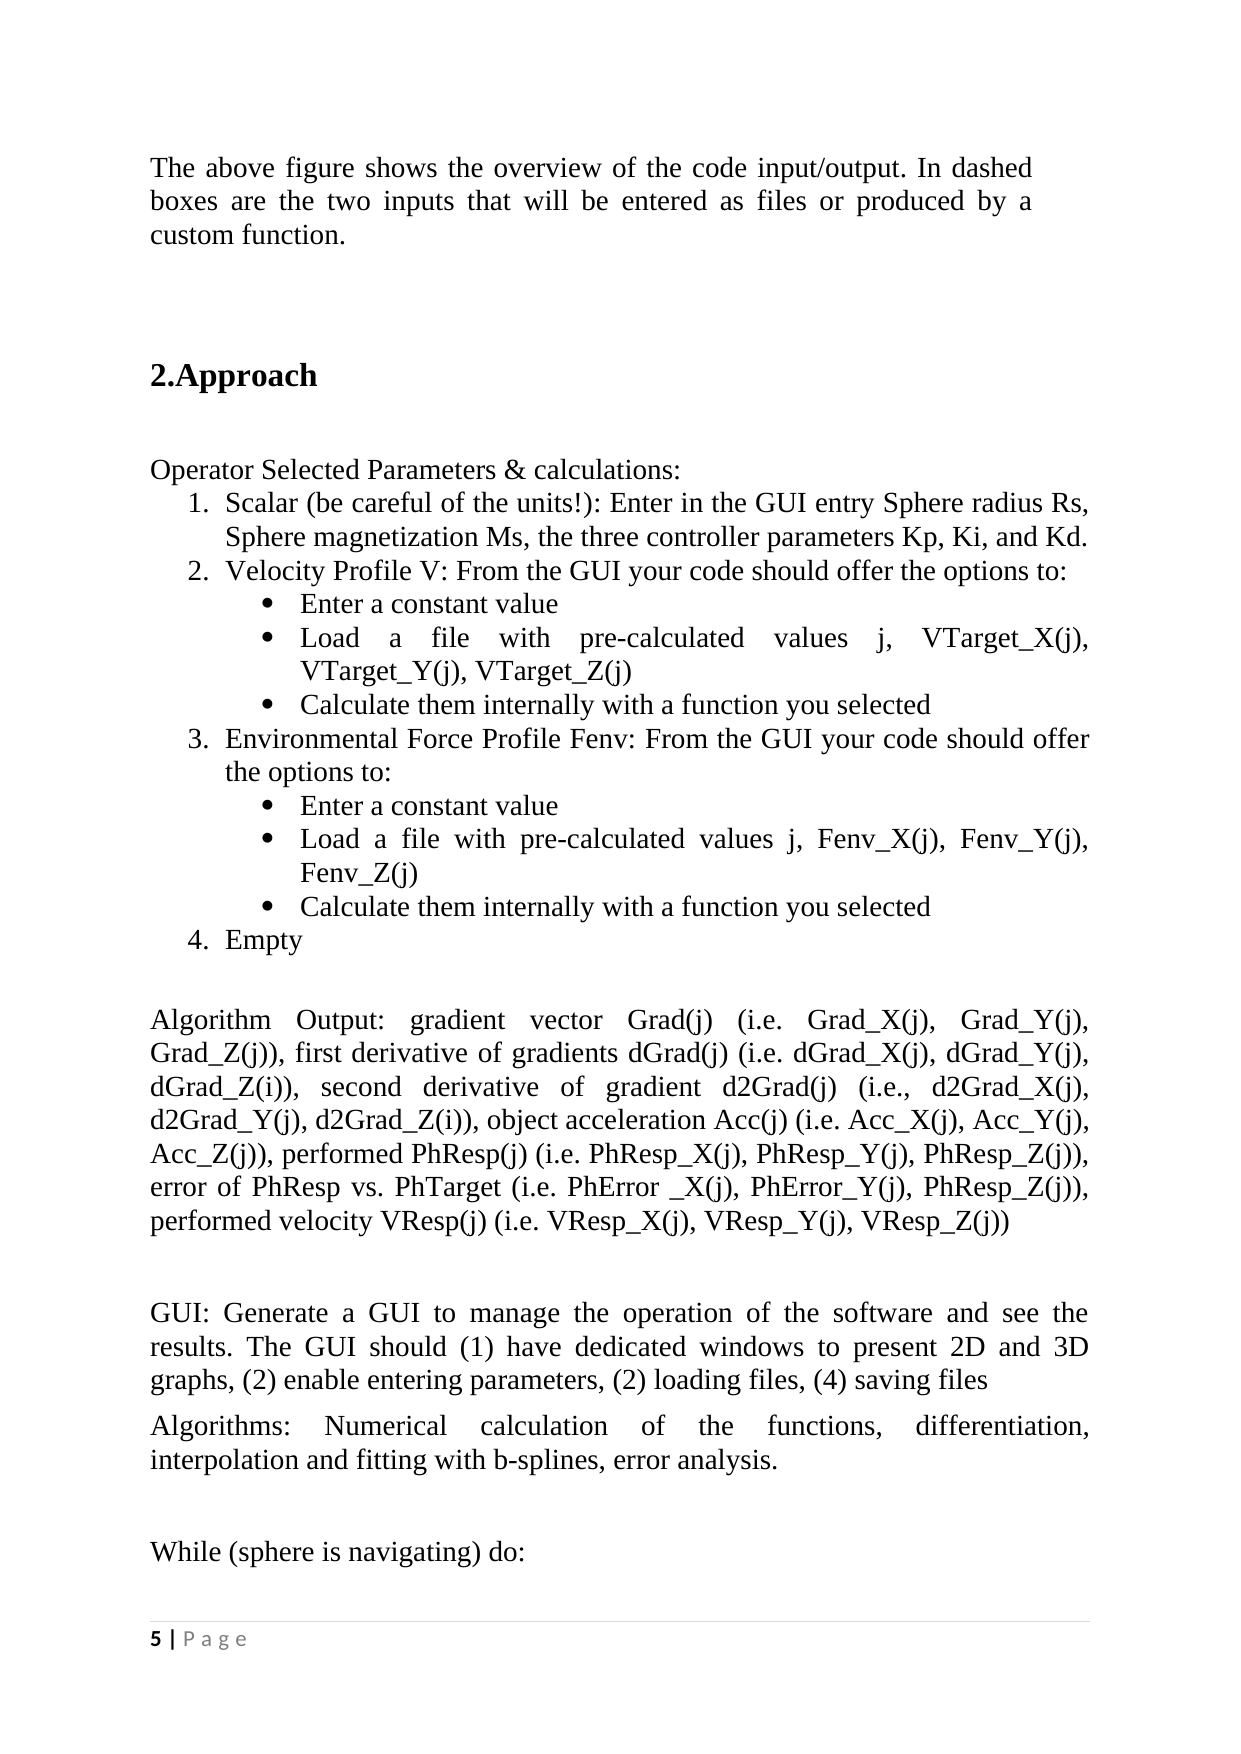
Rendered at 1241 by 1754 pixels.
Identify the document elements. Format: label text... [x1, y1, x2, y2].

text 2.Approach [150, 355, 1034, 393]
list Environmental Force Profile Fenv: From the GUI your code should offer the options to: [187, 721, 1090, 788]
list Calculate them internally with a function you selected [262, 889, 1090, 922]
list Scalar (be careful of the units!): Enter in the GUI entry Sphere radius Rs, Sphere magnetization Ms, the three controller parameters Kp, Ki, and Kd. [187, 486, 1090, 553]
list Velocity Profile V: From the GUI your code should offer the options to: [187, 553, 1090, 586]
text GUI: Generate a GUI to manage the operation of the software and see the results. The GUI should (1) have dedicated windows to present 2D and 3D graphs, (2) enable entering parameters, (2) loading files, (4) saving files [150, 1295, 1090, 1396]
list Empty [187, 922, 1090, 956]
list Load a file with pre-calculated values j, Fenv_X(j), Fenv_Y(j), Fenv_Z(j) [262, 821, 1090, 889]
list Load a file with pre-calculated values j, VTarget_X(j), VTarget_Y(j), VTarget_Z(j) [262, 620, 1090, 687]
text Algorithms: Numerical calculation of the functions, differentiation, interpolation and fitting with b-splines, error analysis. [150, 1408, 1090, 1475]
list Enter a constant value [262, 586, 1090, 620]
list Calculate them internally with a function you selected [262, 687, 1090, 721]
text The above figure shows the overview of the code input/output. In dashed boxes are the two inputs that will be entered as files or produced by a custom function. [150, 150, 1034, 251]
text Algorithm Output: gradient vector Grad(j) (i.e. Grad_X(j), Grad_Y(j), Grad_Z(j)), first derivative of gradients dGrad(j) (i.e. dGrad_X(j), dGrad_Y(j), dGrad_Z(i)), second derivative of gradient d2Grad(j) (i.e., d2Grad_X(j), d2Grad_Y(j), d2Grad_Z(i)), object acceleration Acc(j) (i.e. Acc_X(j), Acc_Y(j), Acc_Z(j)), performed PhResp(j) (i.e. PhResp_X(j), PhResp_Y(j), PhResp_Z(j)), error of PhResp vs. PhTarget (i.e. PhError _X(j), PhError_Y(j), PhResp_Z(j)), performed velocity VResp(j) (i.e. VResp_X(j), VResp_Y(j), VResp_Z(j)) [150, 1002, 1090, 1237]
text Operator Selected Parameters & calculations: [150, 452, 1090, 486]
list Enter a constant value [262, 788, 1090, 821]
text While (sphere is navigating) do: [150, 1534, 1090, 1567]
